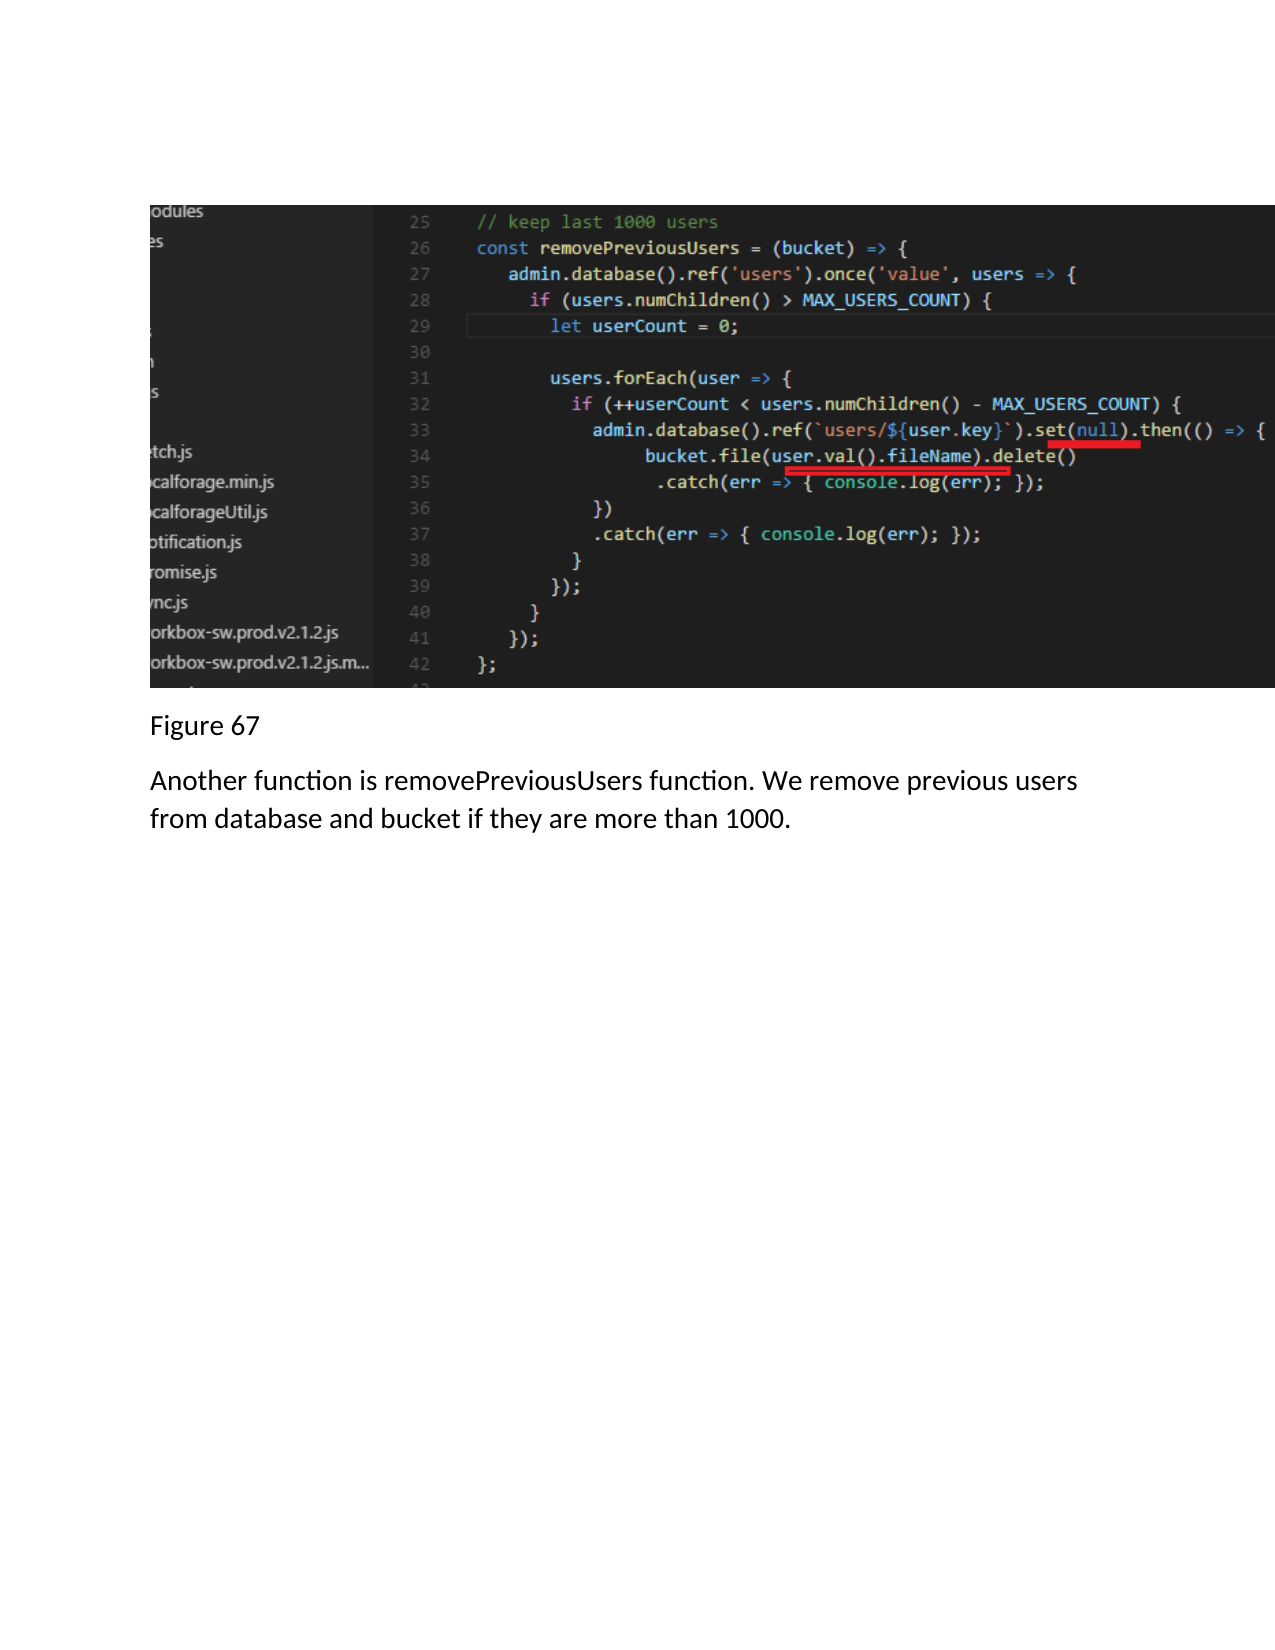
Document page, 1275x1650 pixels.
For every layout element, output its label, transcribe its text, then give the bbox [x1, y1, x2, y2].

text Figure 67 [150, 707, 1125, 742]
picture [150, 205, 1275, 688]
text Another function is removePreviousUsers function. We remove previous users from database and bucket if they are more than 1000. [150, 762, 1125, 836]
